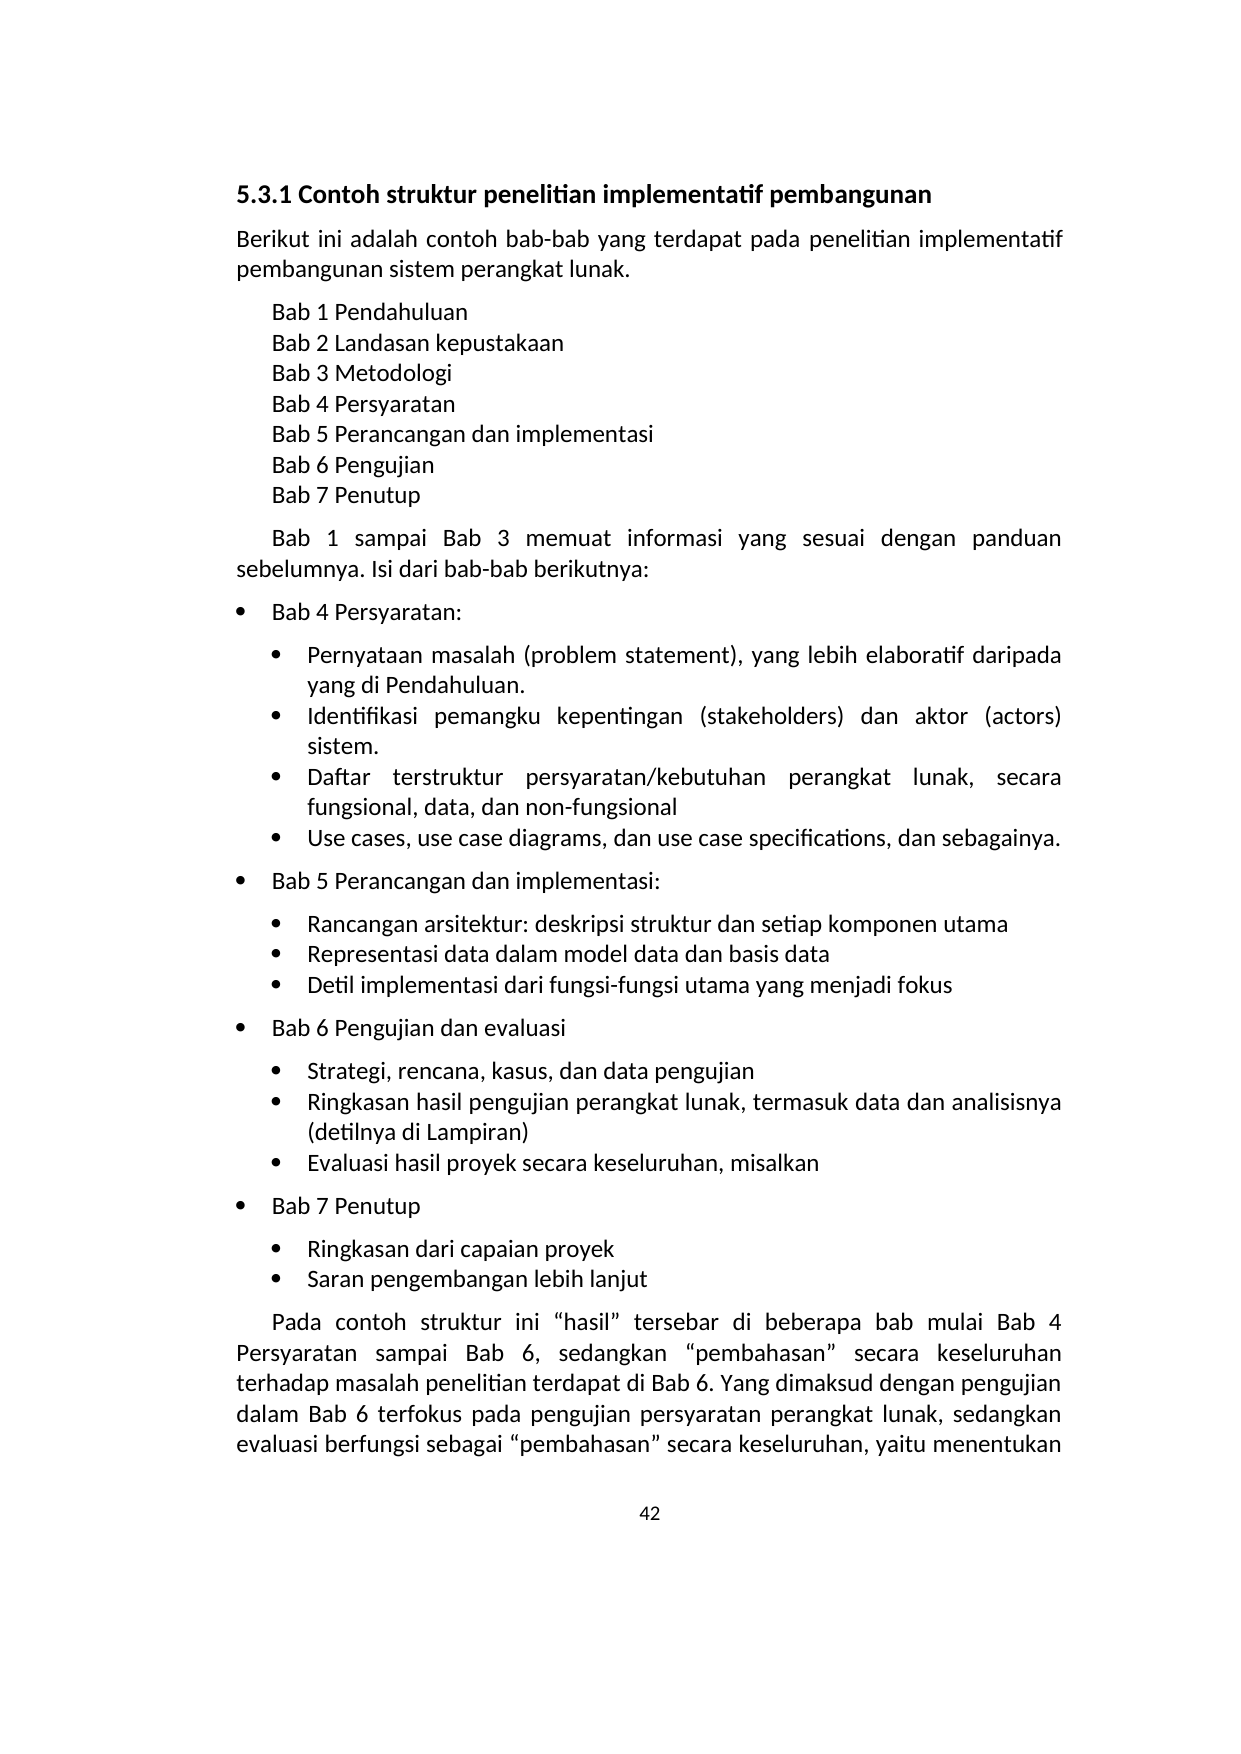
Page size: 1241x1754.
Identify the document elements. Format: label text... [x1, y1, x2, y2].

list Bab 7 Penutup [236, 1190, 1063, 1220]
list Saran pengembangan lebih lanjut [272, 1263, 1063, 1294]
list Bab 2 Landasan kepustakaan [272, 327, 1063, 357]
list Detil implementasi dari fungsi-fungsi utama yang menjadi fokus [272, 969, 1063, 1000]
list Pernyataan masalah (problem statement), yang lebih elaboratif daripada yang di Pendahuluan. [272, 639, 1063, 700]
list Ringkasan dari capaian proyek [272, 1233, 1063, 1263]
list Bab 5 Perancangan dan implementasi: [236, 865, 1063, 896]
list Daftar terstruktur persyaratan/kebutuhan perangkat lunak, secara fungsional, data, dan non-fungsional [272, 761, 1063, 822]
list Bab 3 Metodologi [272, 357, 1063, 388]
list Bab 6 Pengujian dan evaluasi [236, 1012, 1063, 1043]
list Bab 5 Perancangan dan implementasi [272, 418, 1063, 449]
list Representasi data dalam model data dan basis data [272, 939, 1063, 969]
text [236, 1306, 1063, 1459]
list Bab 4 Persyaratan: [236, 596, 1063, 626]
list Identifikasi pemangku kepentingan (stakeholders) dan aktor (actors) sistem. [272, 700, 1063, 761]
list Bab 1 Pendahuluan [272, 296, 1063, 327]
text Berikut ini adalah contoh bab-bab yang terdapat pada penelitian implementatif pembangunan sistem perangkat lunak. [236, 223, 1063, 284]
list Rancangan arsitektur: deskripsi struktur dan setiap komponen utama [272, 908, 1063, 939]
list Use cases, use case diagrams, dan use case specifications, dan sebagainya. [272, 822, 1063, 853]
subtitle Contoh struktur penelitian implementatif pembangunan [236, 177, 1063, 210]
list Ringkasan hasil pengujian perangkat lunak, termasuk data dan analisisnya (detilnya di Lampiran) [272, 1086, 1063, 1147]
list Strategi, rencana, kasus, dan data pengujian [272, 1055, 1063, 1086]
list Bab 4 Persyaratan [272, 388, 1063, 418]
list Bab 6 Pengujian [272, 449, 1063, 479]
text Bab 1 sampai Bab 3 memuat informasi yang sesuai dengan panduan sebelumnya. Isi dari bab-bab berikutnya: [236, 522, 1063, 583]
list Bab 7 Penutup [272, 479, 1063, 510]
list Evaluasi hasil proyek secara keseluruhan, misalkan [272, 1147, 1063, 1177]
